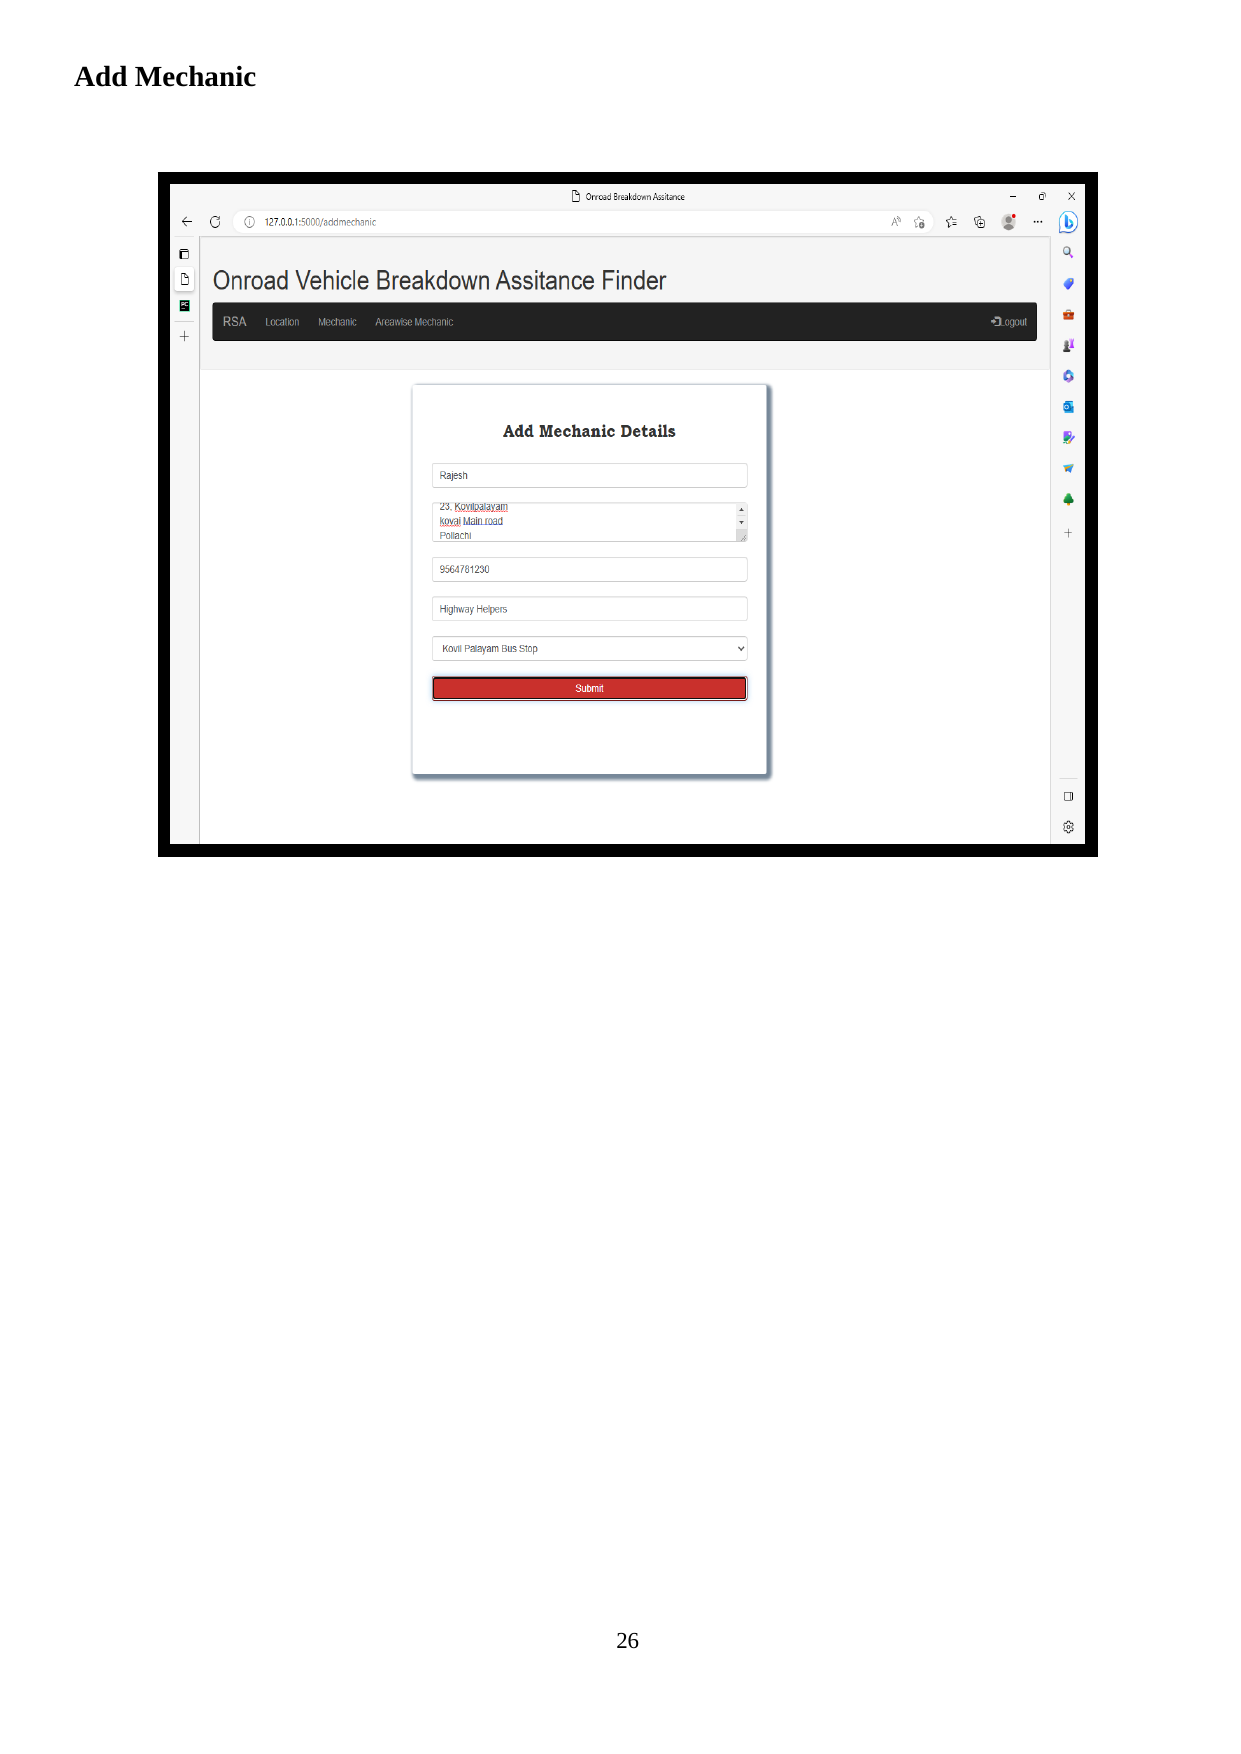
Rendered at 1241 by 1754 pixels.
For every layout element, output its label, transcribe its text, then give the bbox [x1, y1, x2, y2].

picture [170, 184, 1085, 844]
text Add Mechanic [74, 59, 1181, 93]
